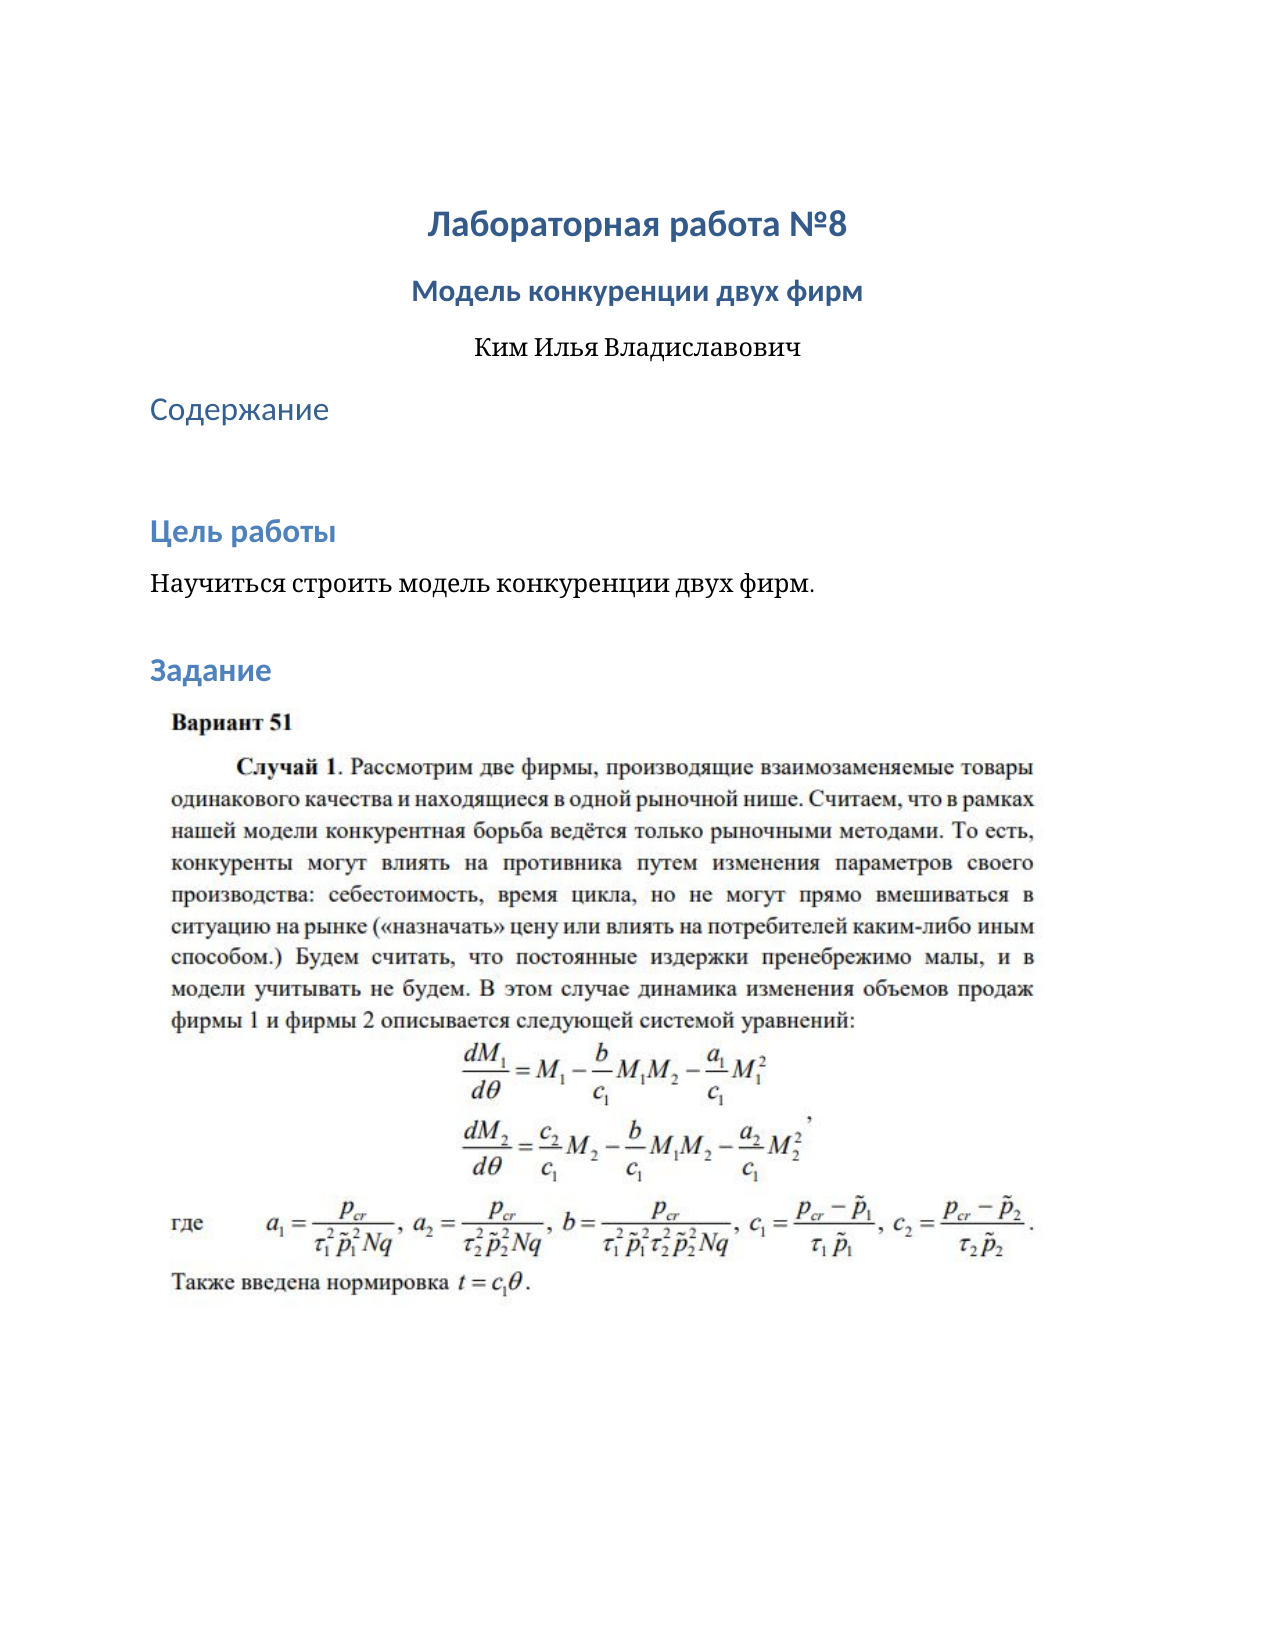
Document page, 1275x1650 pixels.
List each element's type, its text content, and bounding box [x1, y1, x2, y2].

text Научиться строить модель конкуренции двух фирм. [150, 570, 1125, 599]
title Лабораторная работа №8 [150, 200, 1125, 246]
subtitle Задание [150, 649, 1125, 689]
subtitle Цель работы [150, 510, 1125, 551]
picture [168, 708, 1044, 1309]
text Ким Илья Владиславович [150, 334, 1125, 363]
subtitle Модель конкуренции двух фирм [150, 271, 1125, 309]
